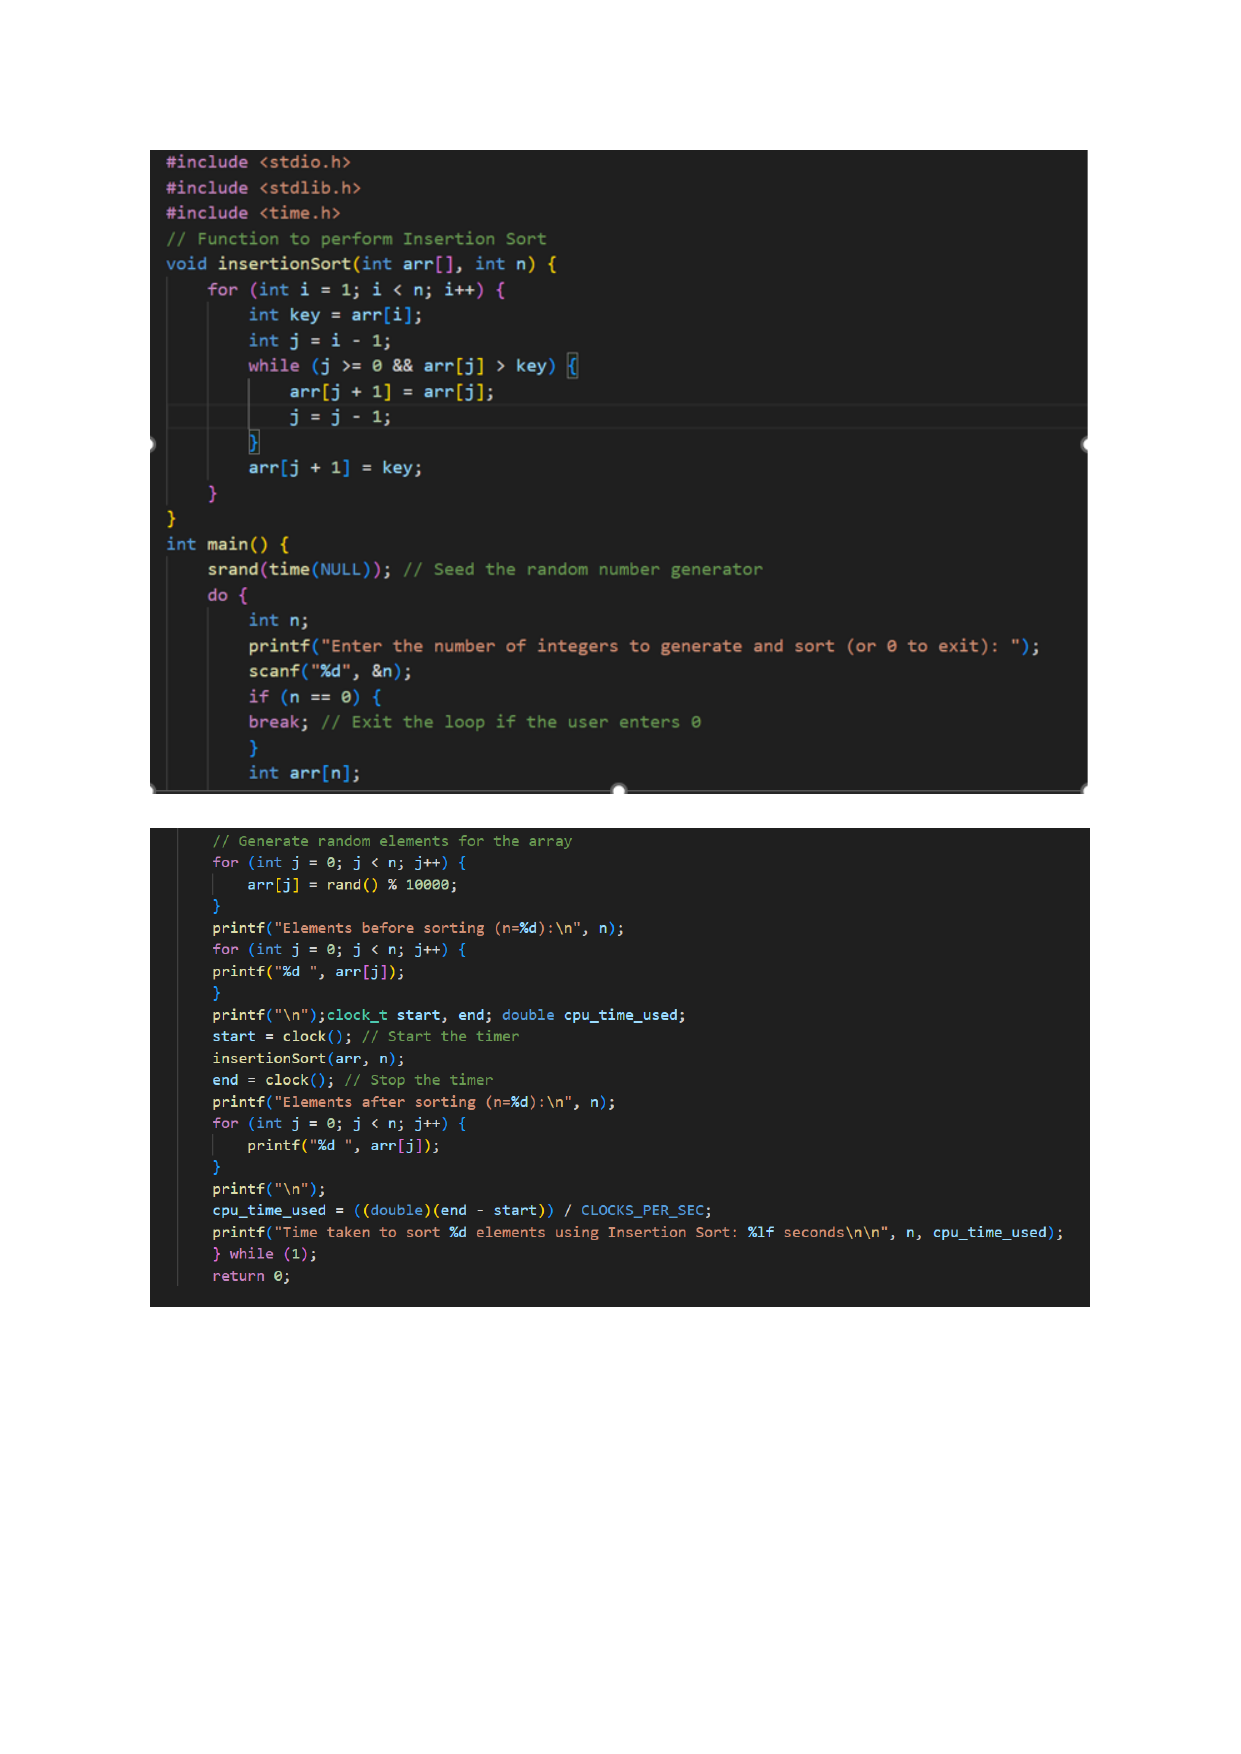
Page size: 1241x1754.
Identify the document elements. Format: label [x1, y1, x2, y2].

picture [150, 150, 1088, 794]
picture [150, 828, 1090, 1307]
